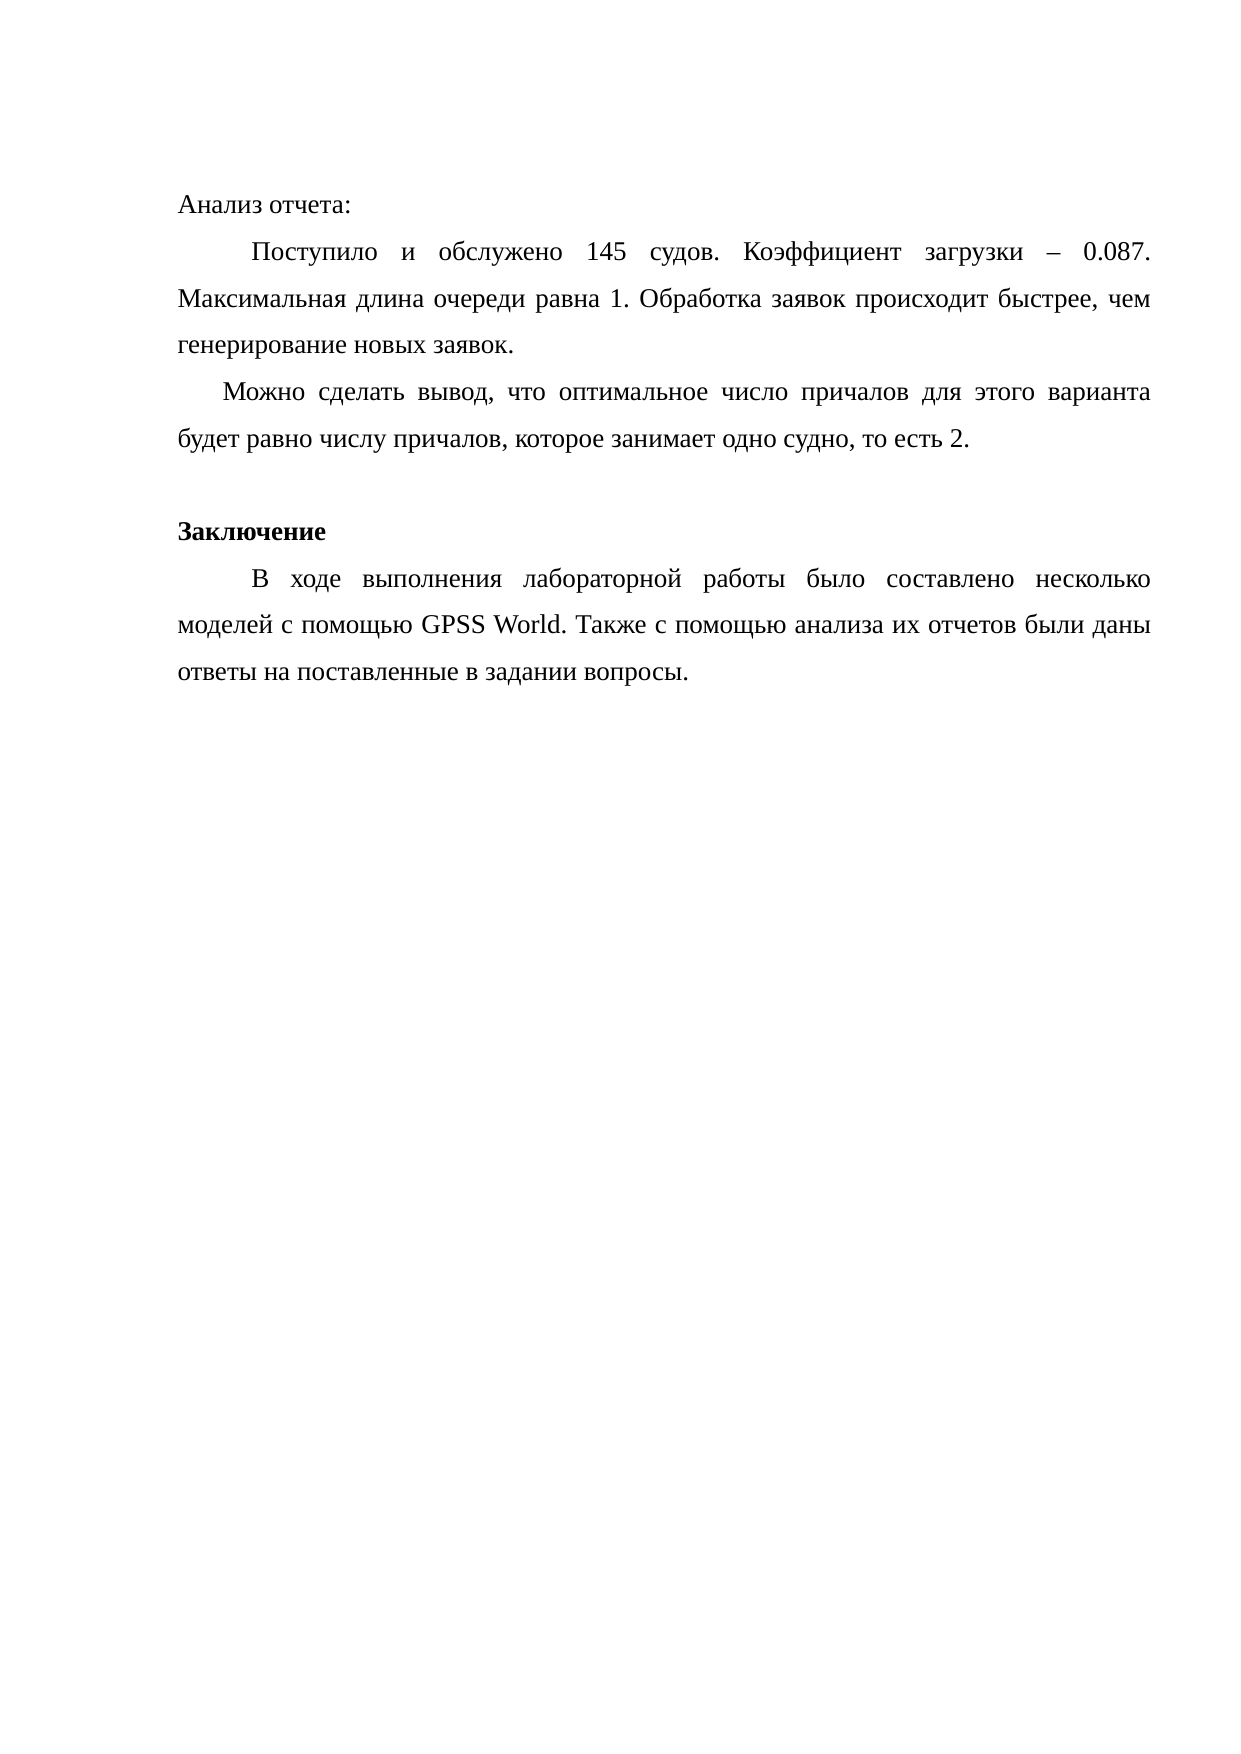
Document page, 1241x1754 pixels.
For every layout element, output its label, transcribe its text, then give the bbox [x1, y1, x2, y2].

text Поступило и обслужено 145 судов. Коэффициент загрузки – 0.087. Максимальная длина очереди равна 1. Обработка заявок происходит быстрее, чем генерирование новых заявок. [177, 235, 1152, 359]
text В ходе выполнения лабораторной работы было составлено несколько моделей с помощью GPSS World. Также с помощью анализа их отчетов были даны ответы на поставленные в задании вопросы. [177, 562, 1152, 686]
text Можно сделать вывод, что оптимальное число причалов для этого варианта будет равно числу причалов, которое занимает одно судно, то есть 2. [177, 375, 1152, 453]
subtitle Заключение [177, 515, 1152, 546]
text Анализ отчета: [177, 188, 1152, 219]
